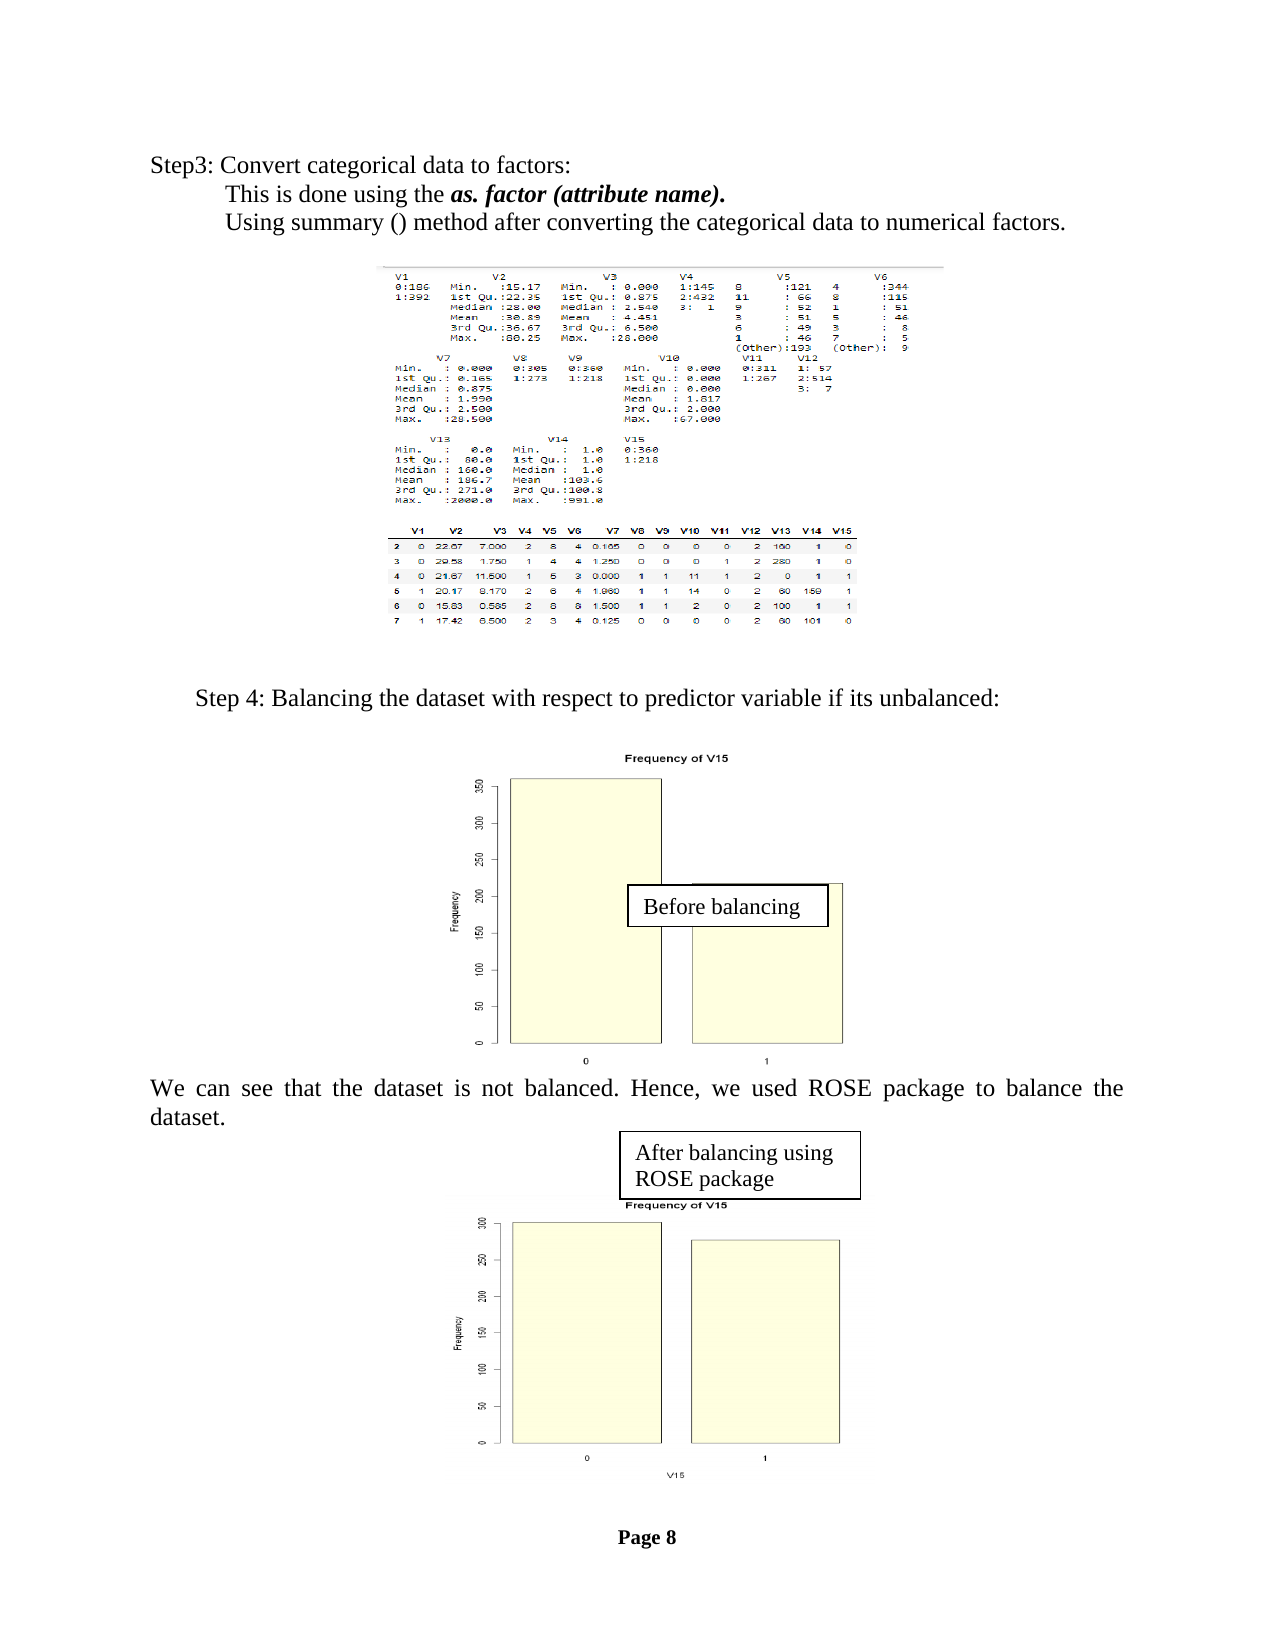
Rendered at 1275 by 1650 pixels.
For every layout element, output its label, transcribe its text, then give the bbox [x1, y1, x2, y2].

picture [444, 1195, 876, 1484]
text We can see that the dataset is not balanced. Hence, we used ROSE package to balance the dataset. [150, 1073, 1125, 1131]
picture [438, 738, 882, 1074]
text Step 4: Balancing the dataset with respect to predictor variable if its unbalanced: [150, 683, 1125, 712]
text Step3: Convert categorical data to factors: [150, 150, 1125, 179]
text This is done using the as. factor (attribute name). [150, 179, 1125, 207]
text Using summary () method after converting the categorical data to numerical factors. [150, 207, 1125, 236]
picture [376, 266, 944, 631]
